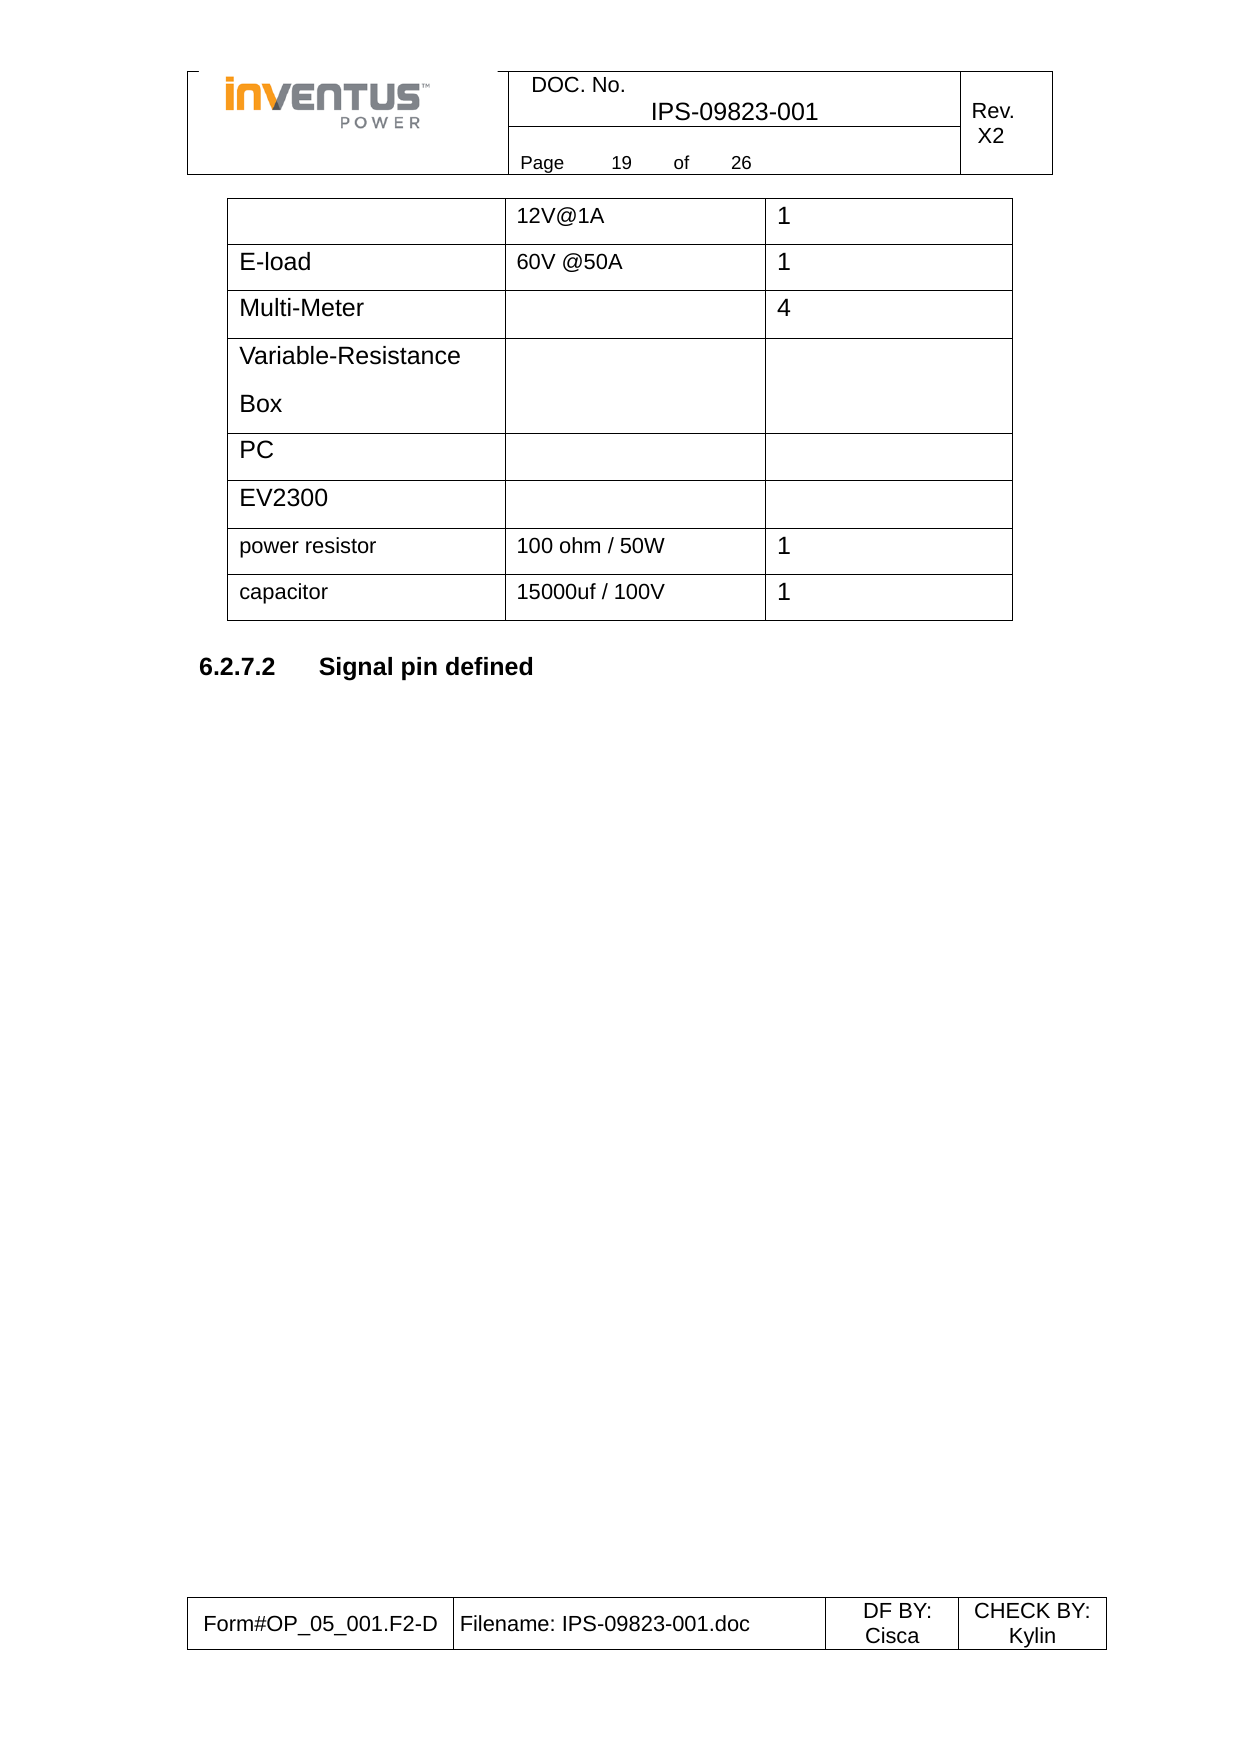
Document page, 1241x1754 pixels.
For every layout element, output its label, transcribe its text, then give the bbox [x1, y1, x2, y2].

table_cell [766, 481, 1012, 528]
table_cell [506, 481, 765, 528]
table_cell E-load [228, 245, 505, 290]
table_cell DC [228, 199, 505, 244]
table_cell Multi-Meter [228, 291, 505, 338]
table_cell 1 [766, 529, 1012, 574]
table_cell [506, 291, 765, 338]
table_cell 100 ohm / 50W [506, 529, 765, 574]
table_cell 1 1 [766, 199, 1012, 244]
table_cell 1 [766, 245, 1012, 290]
table_cell 4 [766, 291, 1012, 338]
table_cell power resistor [228, 529, 505, 574]
table_cell [506, 434, 765, 480]
table_cell PC [228, 434, 505, 480]
table_cell EV2300 [228, 481, 505, 528]
table_cell 15000uf / 100V [506, 575, 765, 620]
table_cell 1 [766, 575, 1012, 620]
table_cell Variable-Resistance Box [228, 339, 505, 433]
picture [198, 71, 498, 130]
table_cell [766, 434, 1012, 480]
table_cell [766, 339, 1012, 433]
table_cell 60V@ 30A 12V@1A [506, 199, 765, 244]
subtitle Signal pin defined [199, 651, 1053, 683]
table_cell 60V @50A [506, 245, 765, 290]
table_cell [506, 339, 765, 433]
table_cell capacitor [228, 575, 505, 620]
